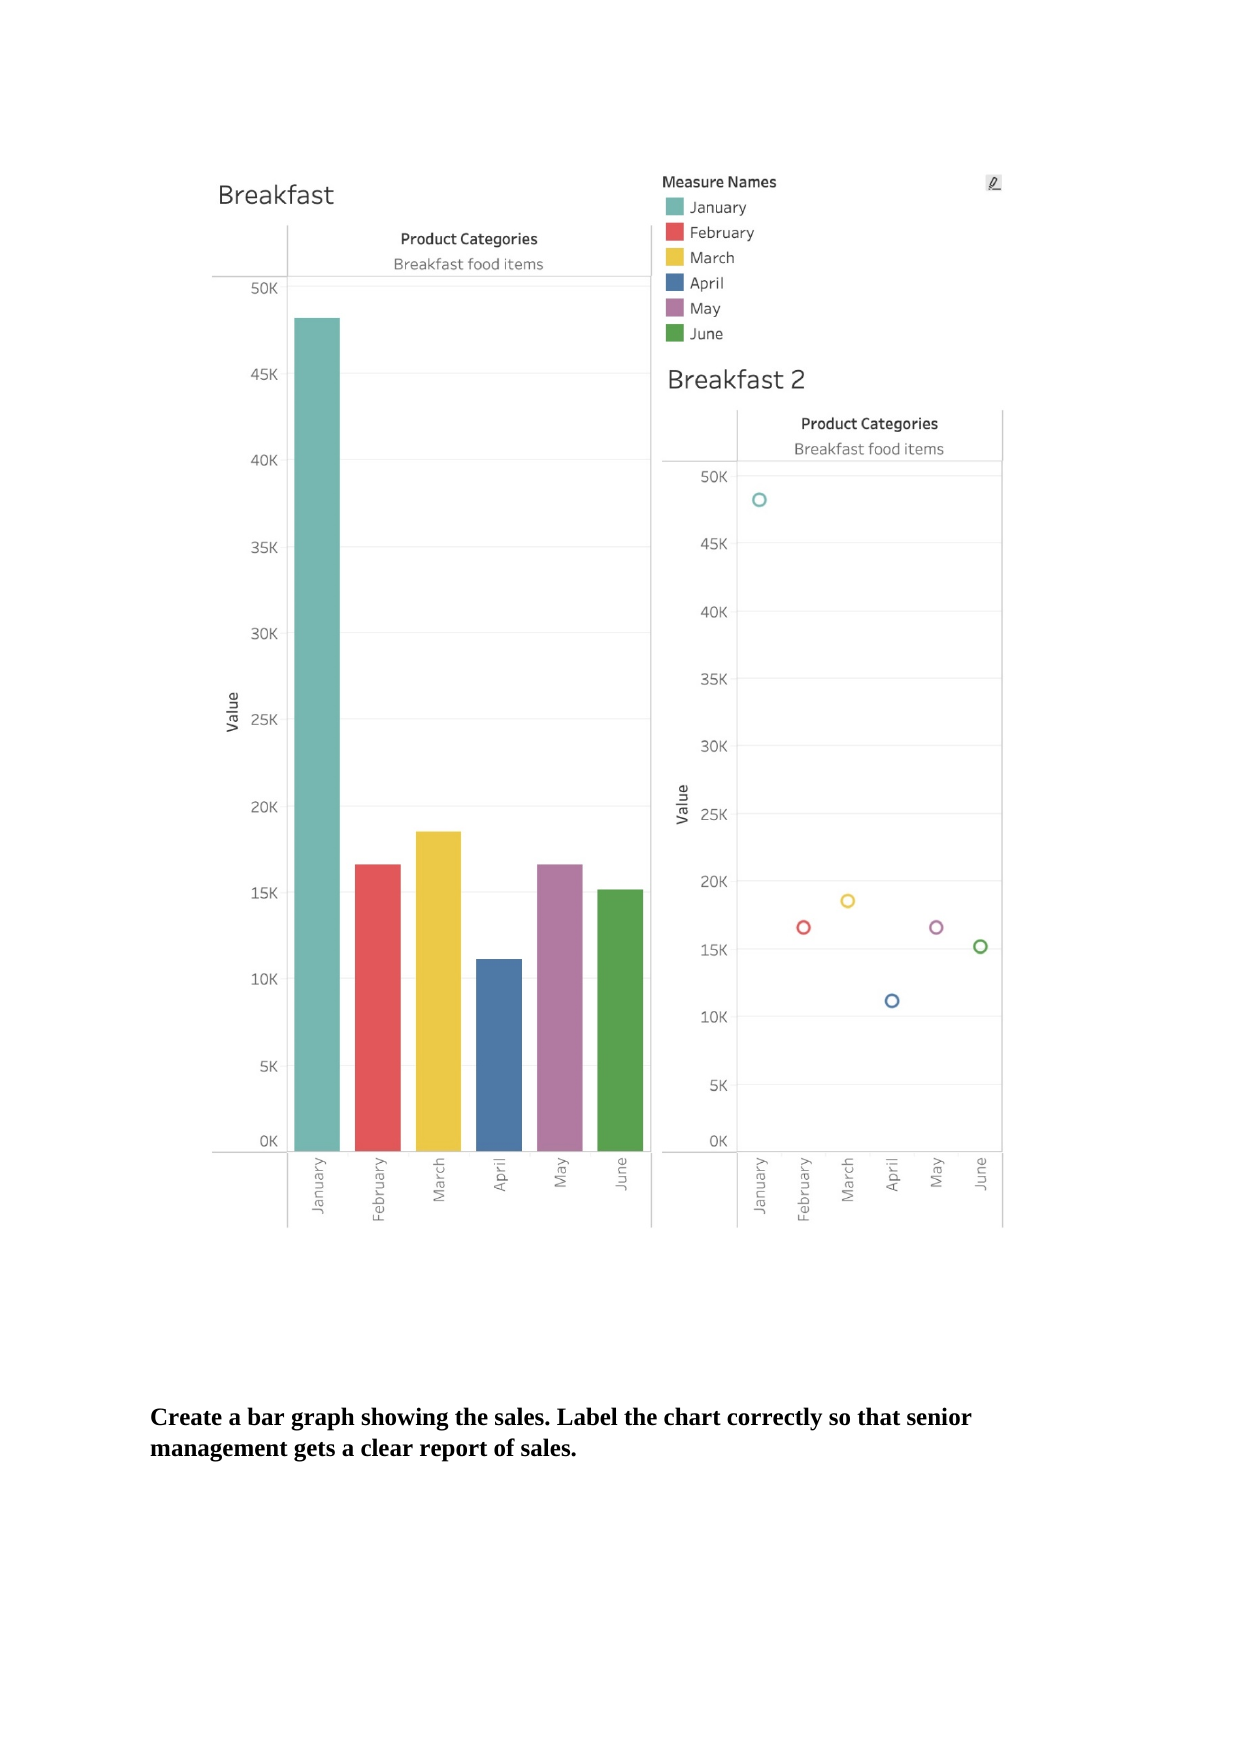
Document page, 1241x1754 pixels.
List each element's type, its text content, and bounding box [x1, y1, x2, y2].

text Create a bar graph showing the sales. Label the chart correctly so that senior management gets a clear report of sales. [150, 1402, 1090, 1462]
picture [150, 150, 1061, 1241]
